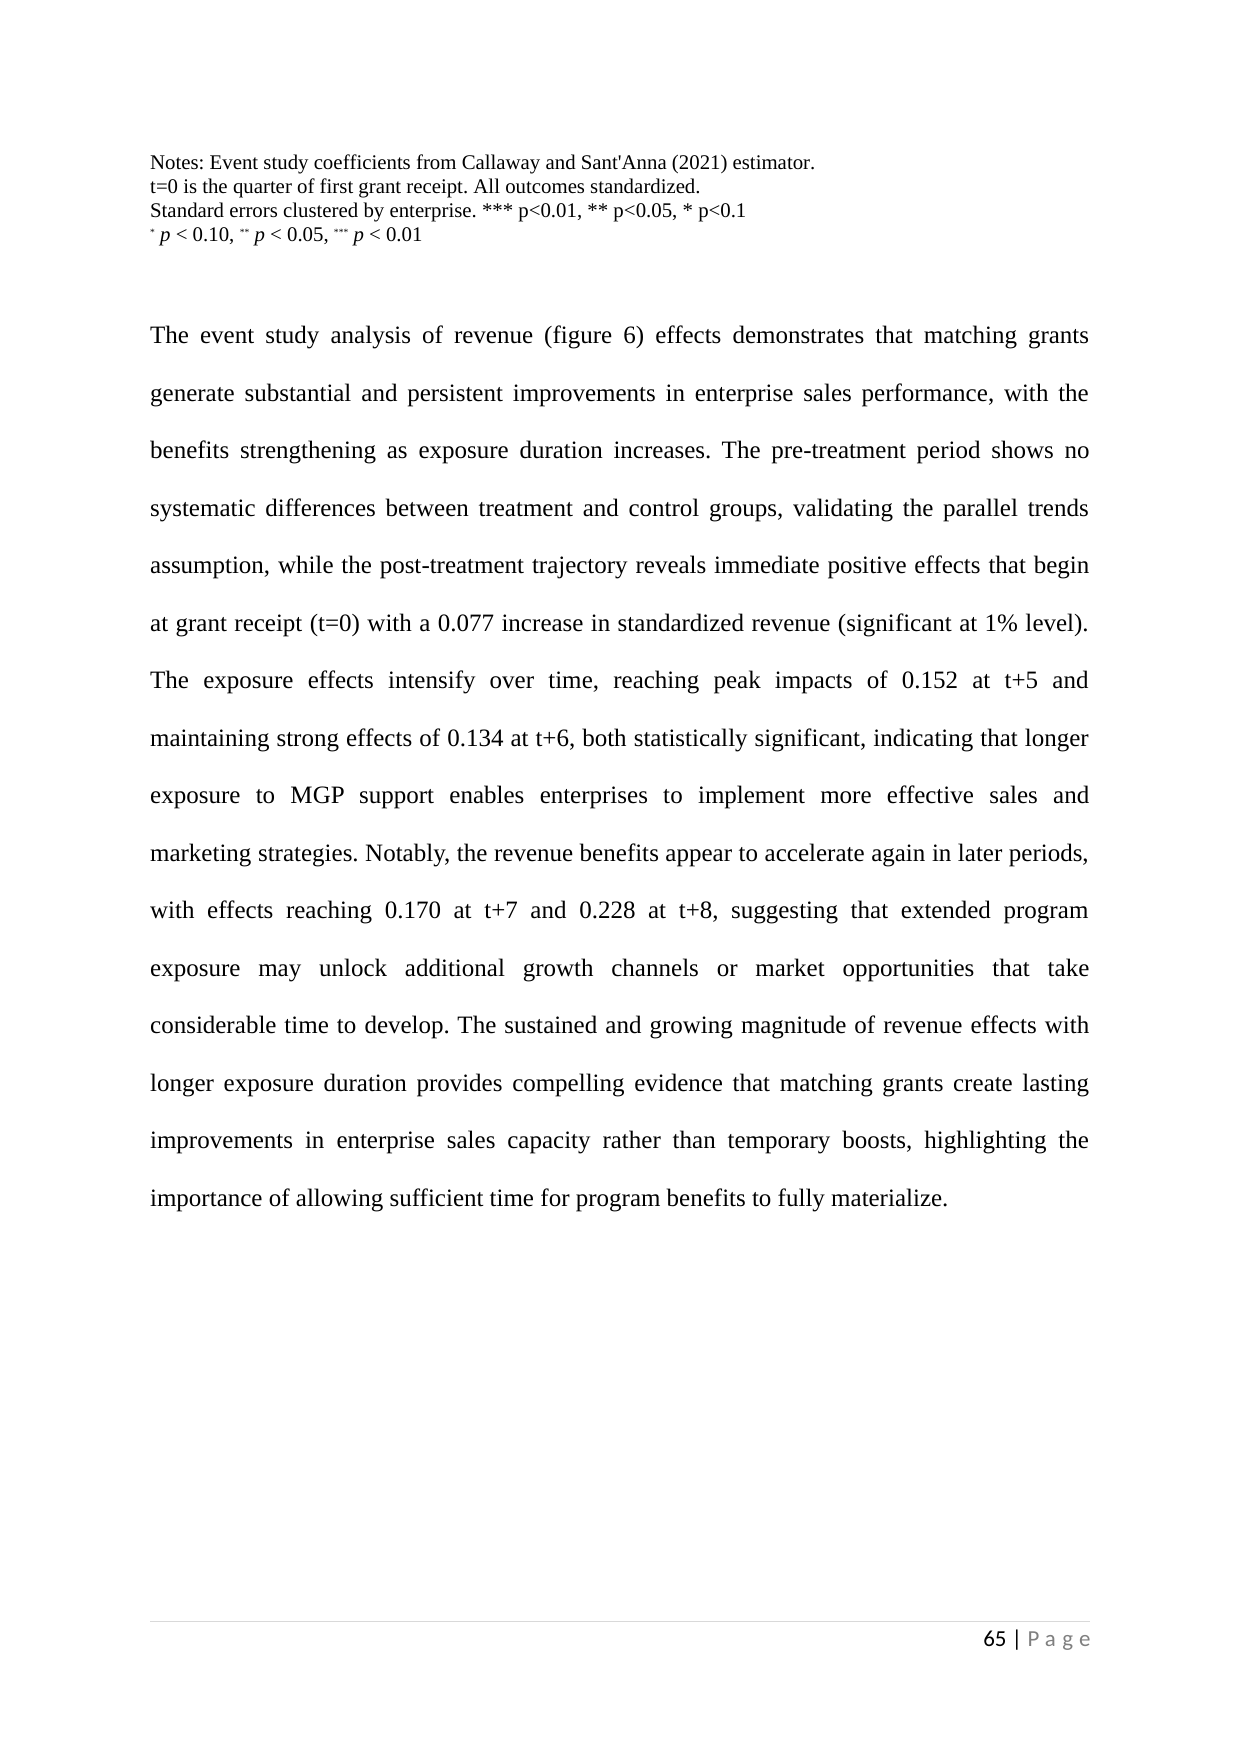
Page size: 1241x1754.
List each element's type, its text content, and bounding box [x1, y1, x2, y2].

text Standard errors clustered by enterprise. *** p<0.01, ** p<0.05, * p<0.1 [150, 198, 1090, 222]
text * p < 0.10, ** p < 0.05, *** p < 0.01 [150, 222, 1090, 246]
text t=0 is the quarter of first grant receipt. All outcomes standardized. [150, 174, 1090, 198]
text The event study analysis of revenue (figure 6) effects demonstrates that matching grants generate substantial and persistent improvements in enterprise sales performance, with the benefits strengthening as exposure duration increases. The pre-treatment period shows no systematic differences between treatment and control groups, validating the parallel trends assumption, while the post-treatment trajectory reveals immediate positive effects that begin at grant receipt (t=0) with a 0.077 increase in standardized revenue (significant at 1% level). The exposure effects intensify over time, reaching peak impacts of 0.152 at t+5 and maintaining strong effects of 0.134 at t+6, both statistically significant, indicating that longer exposure to MGP support enables enterprises to implement more effective sales and marketing strategies. Notably, the revenue benefits appear to accelerate again in later periods, with effects reaching 0.170 at t+7 and 0.228 at t+8, suggesting that extended program exposure may unlock additional growth channels or market opportunities that take considerable time to develop. The sustained and growing magnitude of revenue effects with longer exposure duration provides compelling evidence that matching grants create lasting improvements in enterprise sales capacity rather than temporary boosts, highlighting the importance of allowing sufficient time for program benefits to fully materialize. [150, 320, 1090, 1212]
text Notes: Event study coefficients from Callaway and Sant'Anna (2021) estimator. [150, 150, 1090, 174]
